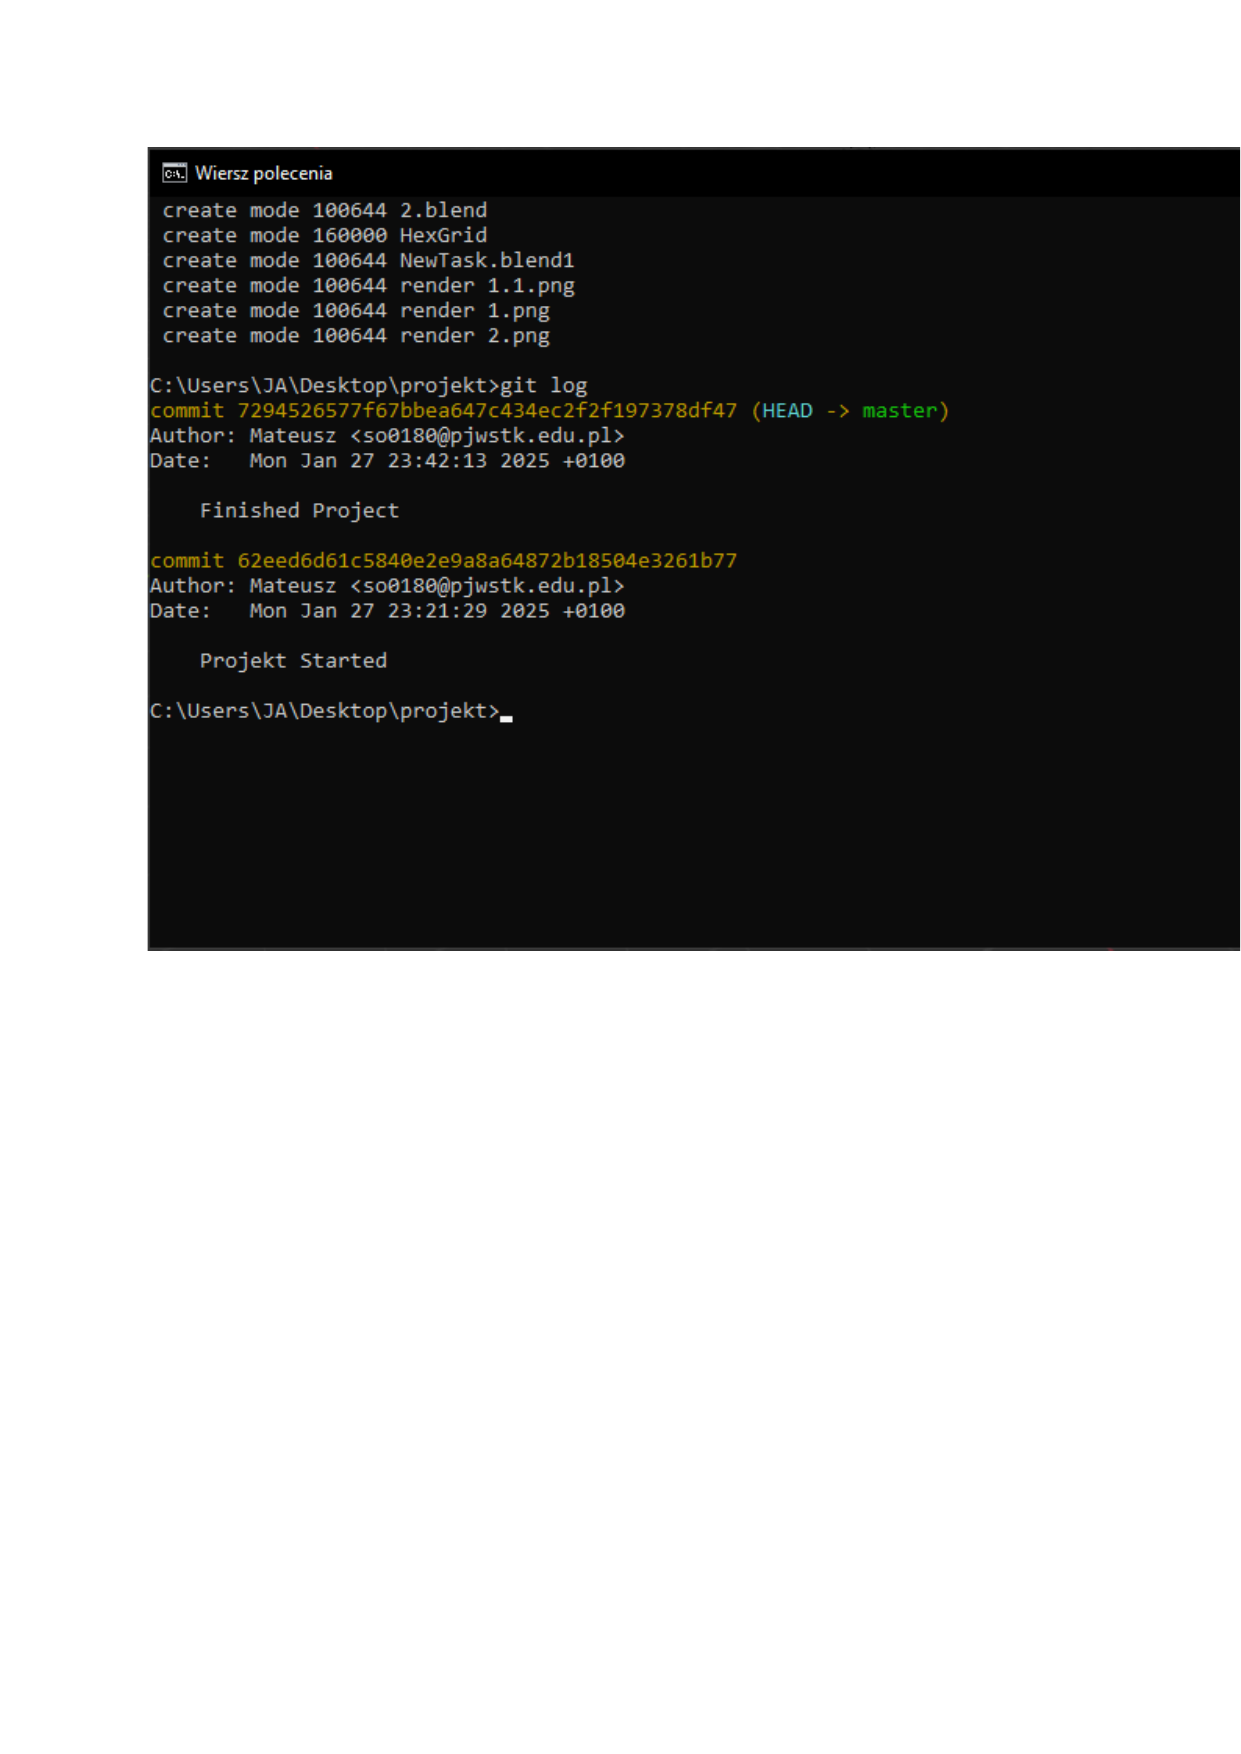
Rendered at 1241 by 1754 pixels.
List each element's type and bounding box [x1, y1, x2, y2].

picture [147, 147, 1241, 951]
